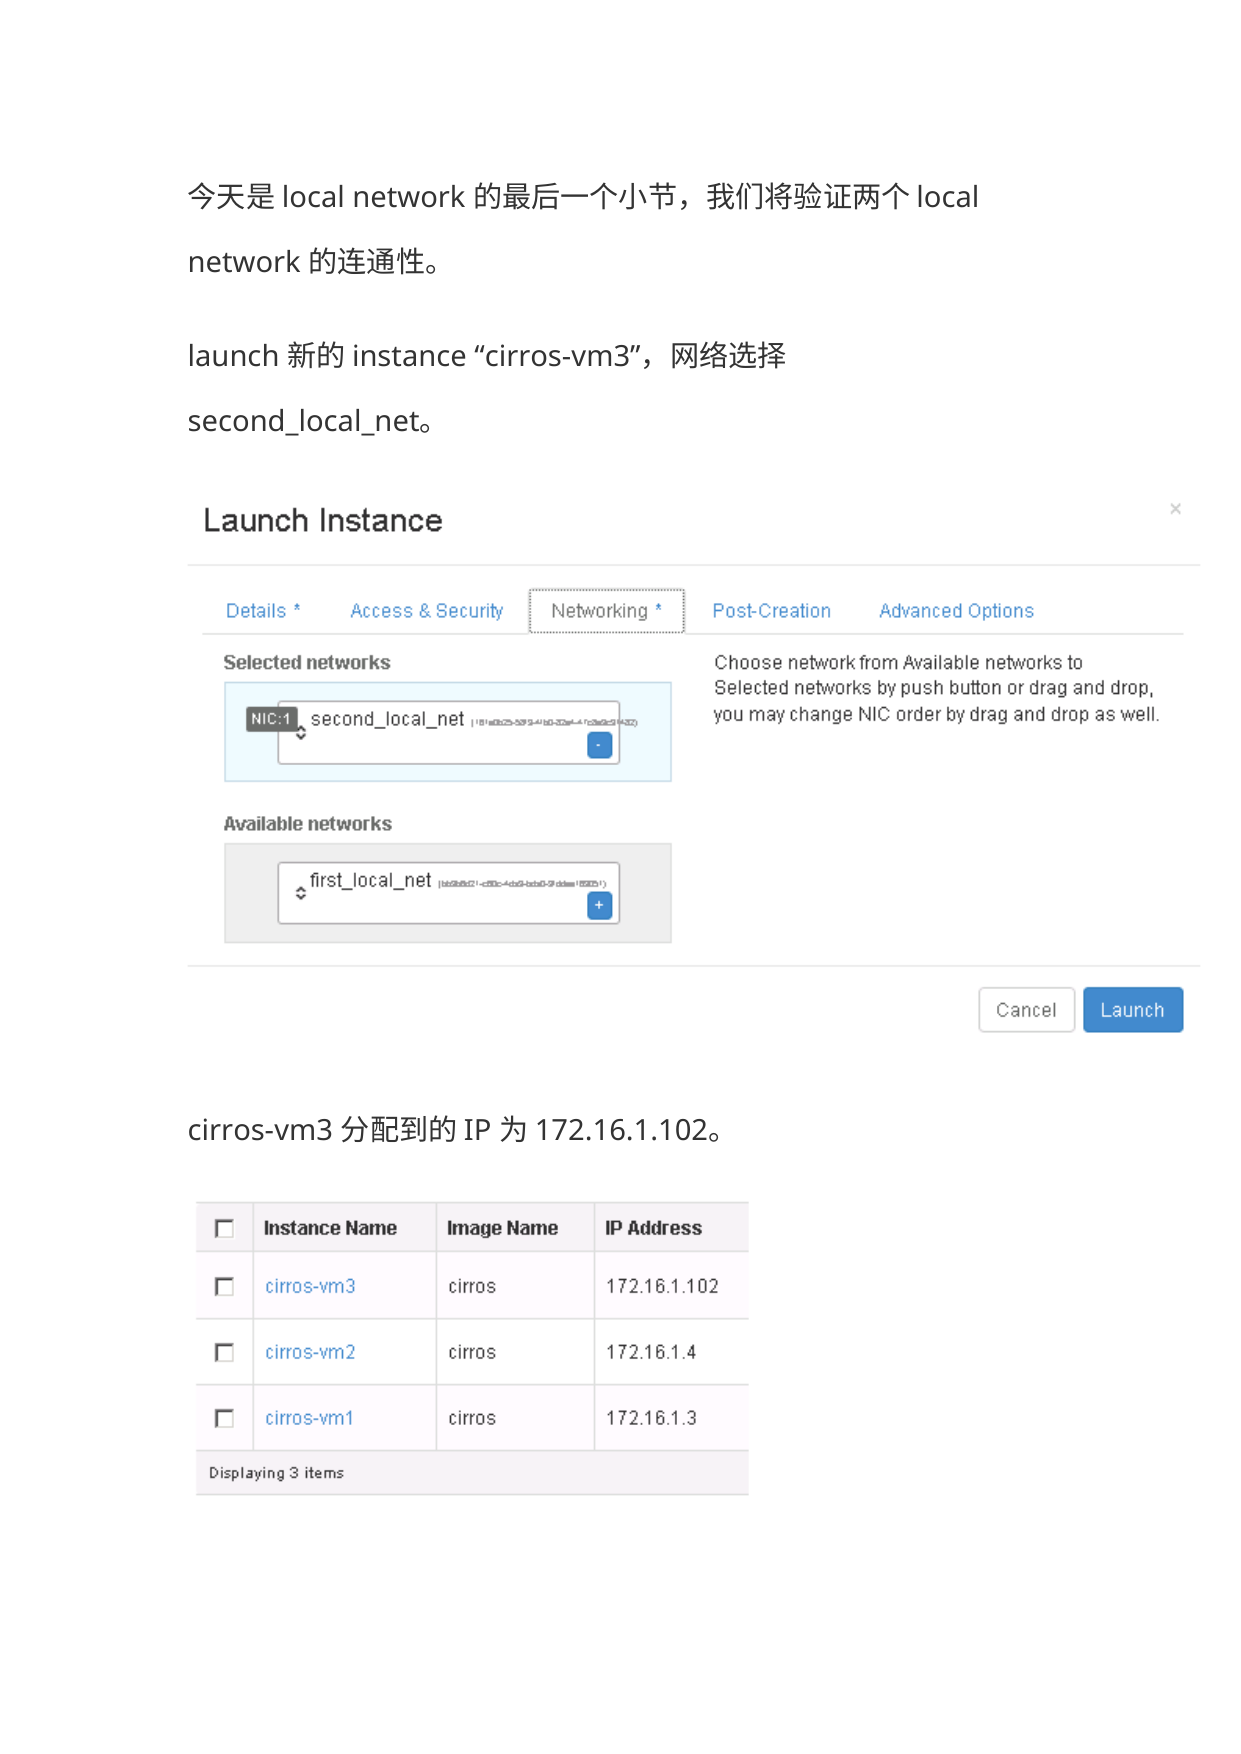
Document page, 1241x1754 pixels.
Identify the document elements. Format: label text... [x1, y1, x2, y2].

picture [187, 1189, 749, 1505]
text 今天是 local network 的最后一个小节，我们将验证两个local network 的连通性。 [187, 162, 1053, 292]
text launch 新的 instance “cirros-vm3”，网络选择 second_local_net。 [187, 321, 1053, 451]
picture [187, 480, 1201, 1050]
text cirros-vm3 分配到的 IP 为 172.16.1.102。 [187, 1095, 1053, 1160]
